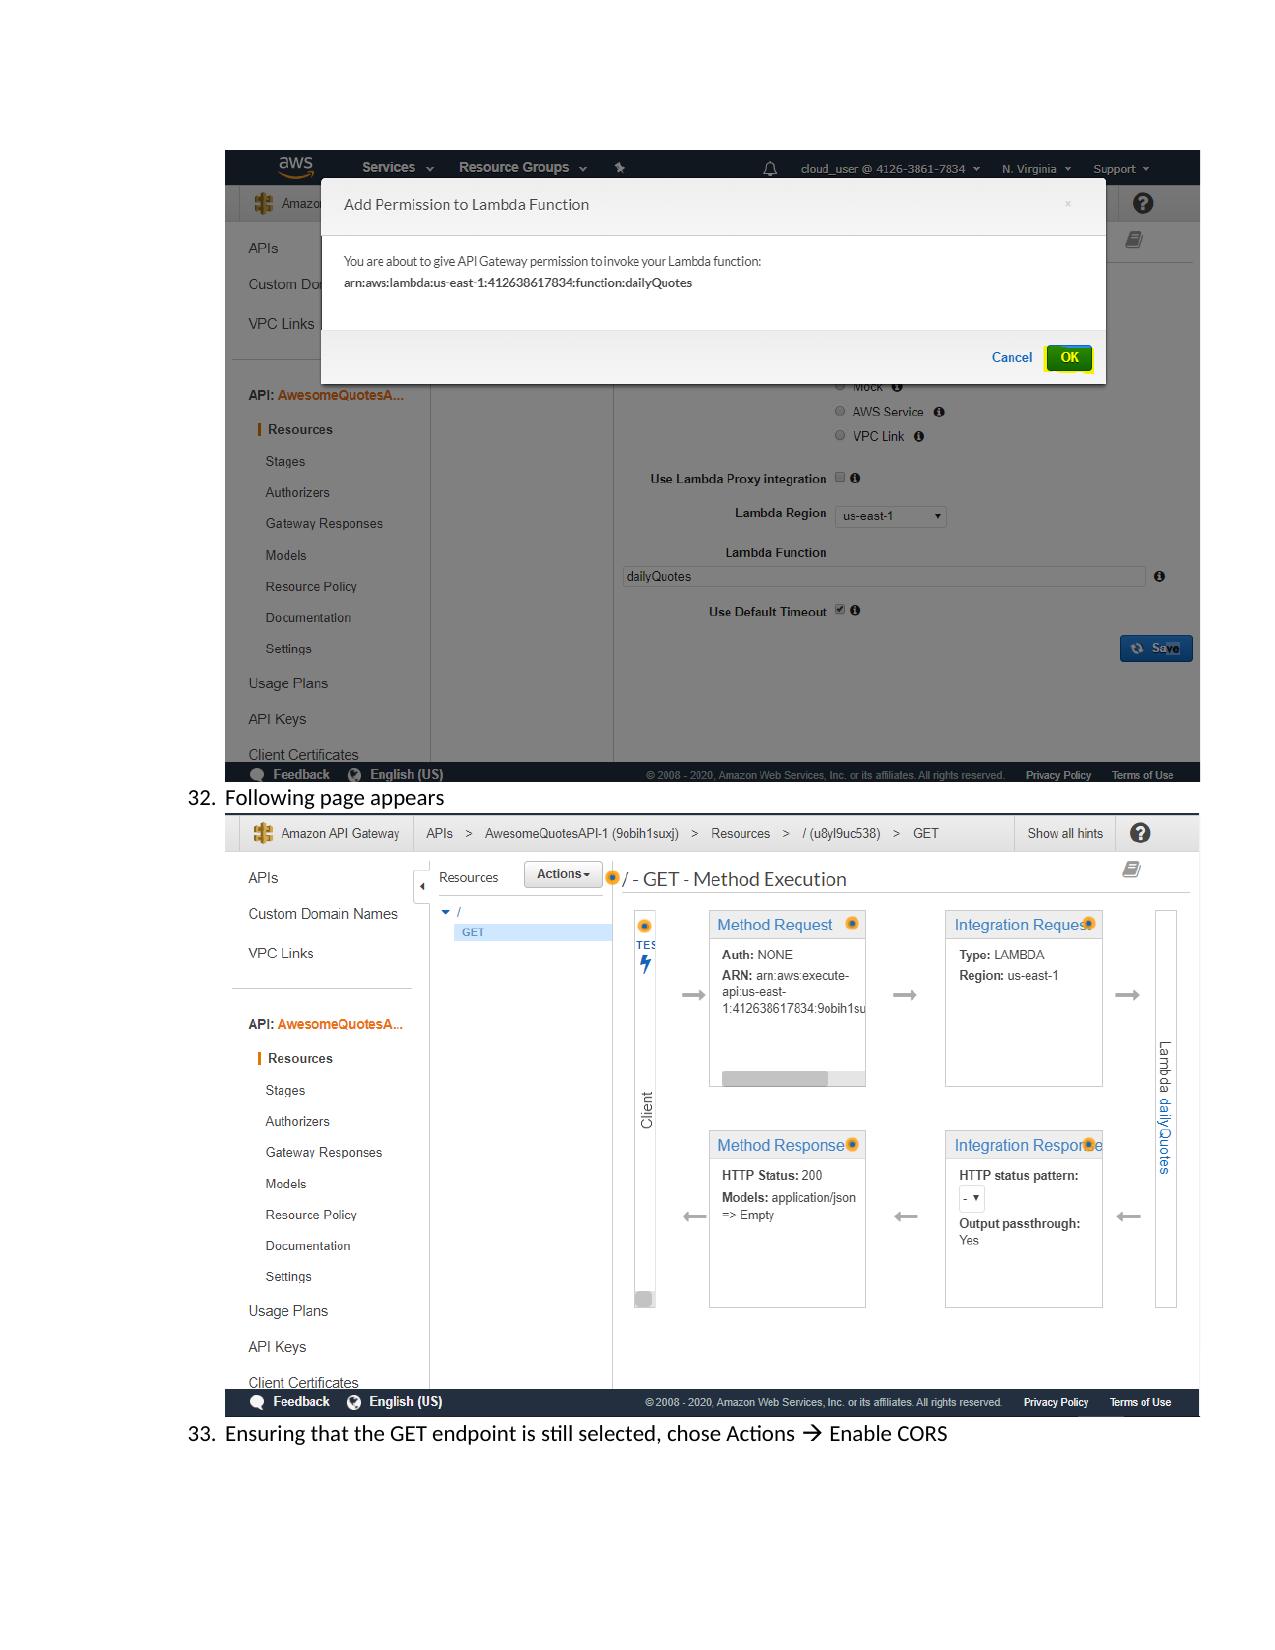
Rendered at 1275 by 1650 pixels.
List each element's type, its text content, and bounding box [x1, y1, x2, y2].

list Following page appears [187, 783, 1125, 811]
picture [225, 813, 1200, 1417]
list Ensuring that the GET endpoint is still selected, chose Actions Enable CORS [187, 1419, 1125, 1447]
picture [225, 150, 1200, 782]
